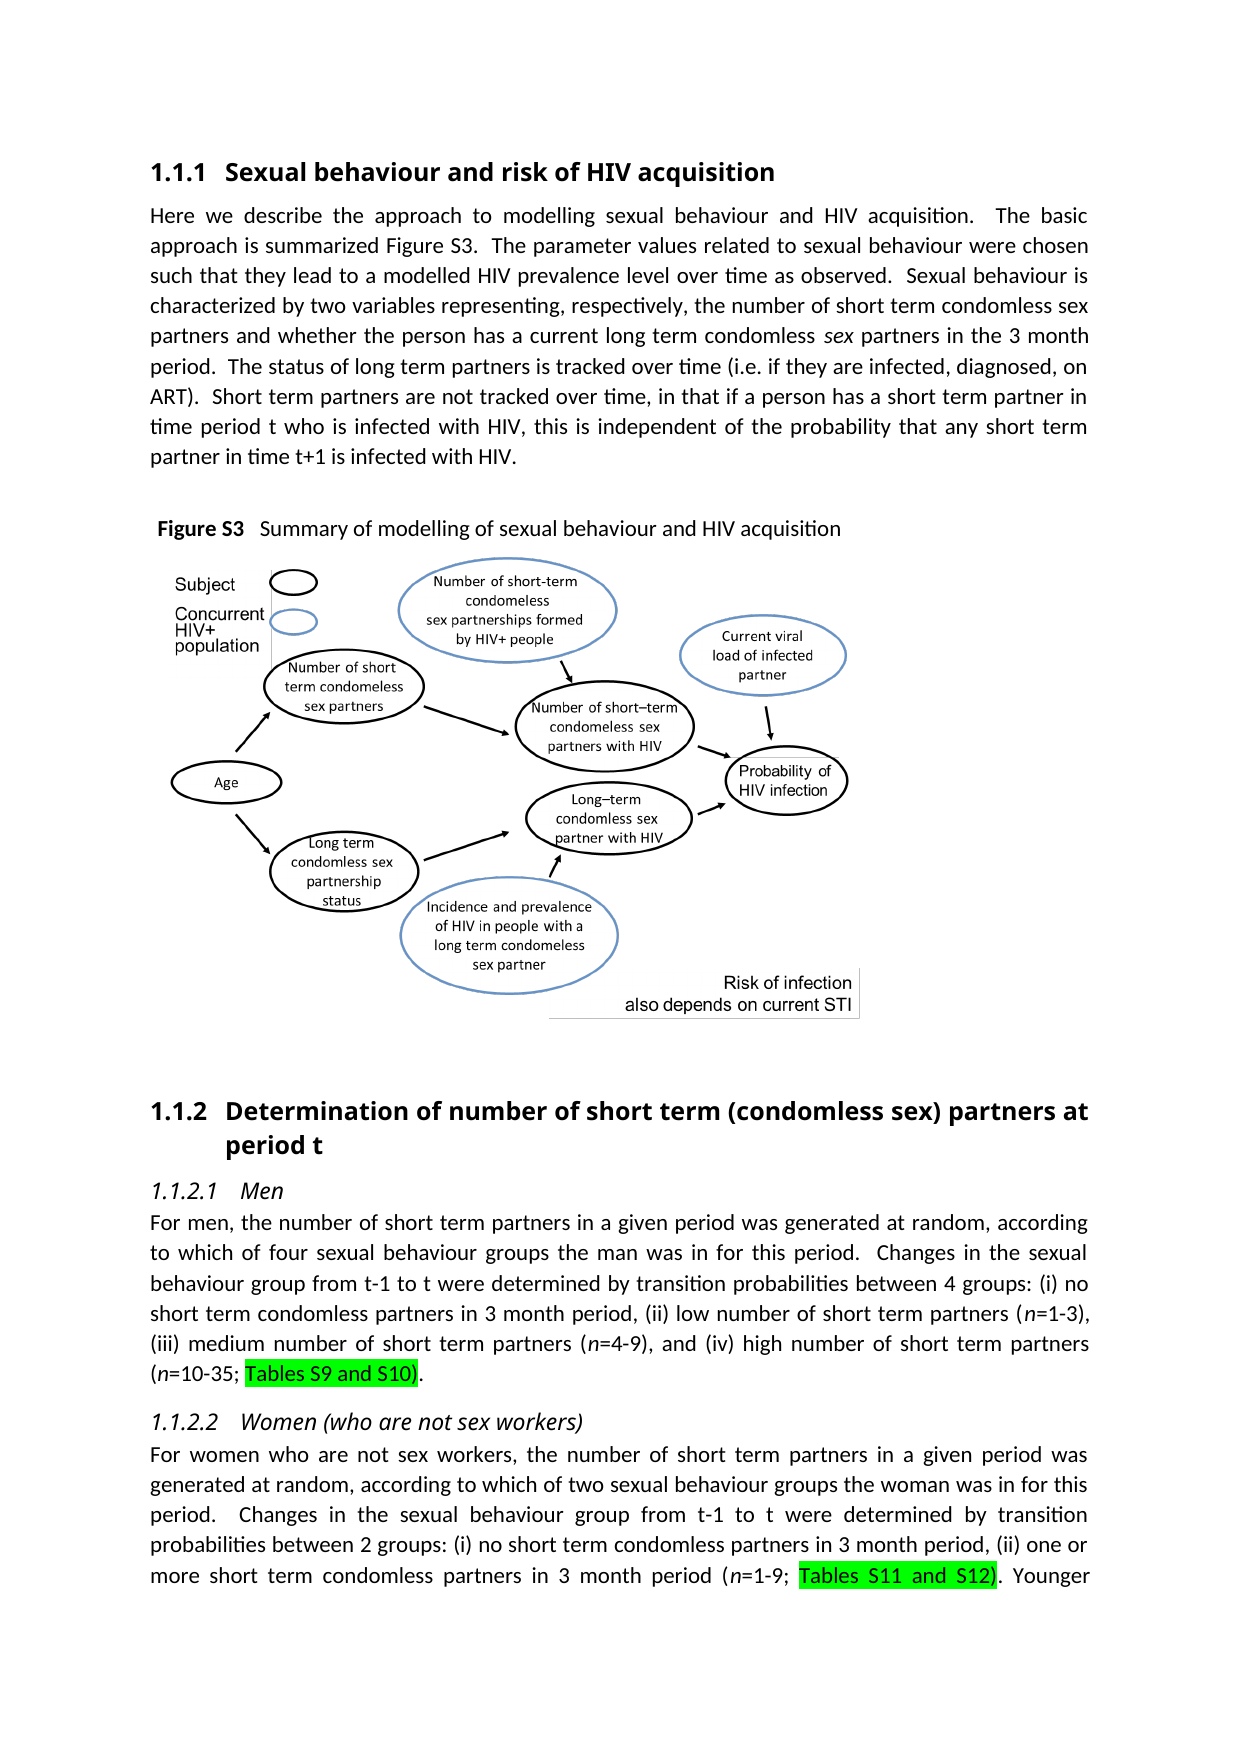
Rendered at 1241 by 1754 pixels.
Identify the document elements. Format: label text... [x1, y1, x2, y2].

subtitle Women (who are not sex workers) [150, 1406, 1090, 1437]
text For men, the number of short term partners in a given period was generated at random, according to which of four sexual behaviour groups the man was in for this period. Changes in the sexual behaviour group from t-1 to t were determined by transition probabilities between 4 groups: (i) no short term condomless partners in 3 month period, (ii) low number of short term partners (n=1-3), (iii) medium number of short term partners (n=4-9), and (iv) high number of short term partners (n=10-35; Tables S9 and S10). [150, 1208, 1090, 1387]
subtitle Men [150, 1174, 1090, 1206]
subtitle Sexual behaviour and risk of HIV acquisition [150, 154, 1090, 188]
text Here we describe the approach to modelling sexual behaviour and HIV acquisition. The basic approach is summarized Figure S3. The parameter values related to sexual behaviour were chosen such that they lead to a modelled HIV prevalence level over time as observed. Sexual behaviour is characterized by two variables representing, respectively, the number of short term condomless sex partners and whether the person has a current long term condomless sex partners in the 3 month period. The status of long term partners is tracked over time (i.e. if they are infected, diagnosed, on ART). Short term partners are not tracked over time, in that if a person has a short term partner in time period t who is infected with HIV, this is independent of the probability that any short term partner in time t+1 is infected with HIV. [150, 201, 1090, 470]
subtitle Determination of number of short term (condomless sex) partners at period t [150, 1094, 1090, 1162]
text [150, 1440, 1090, 1589]
picture [163, 557, 867, 1026]
